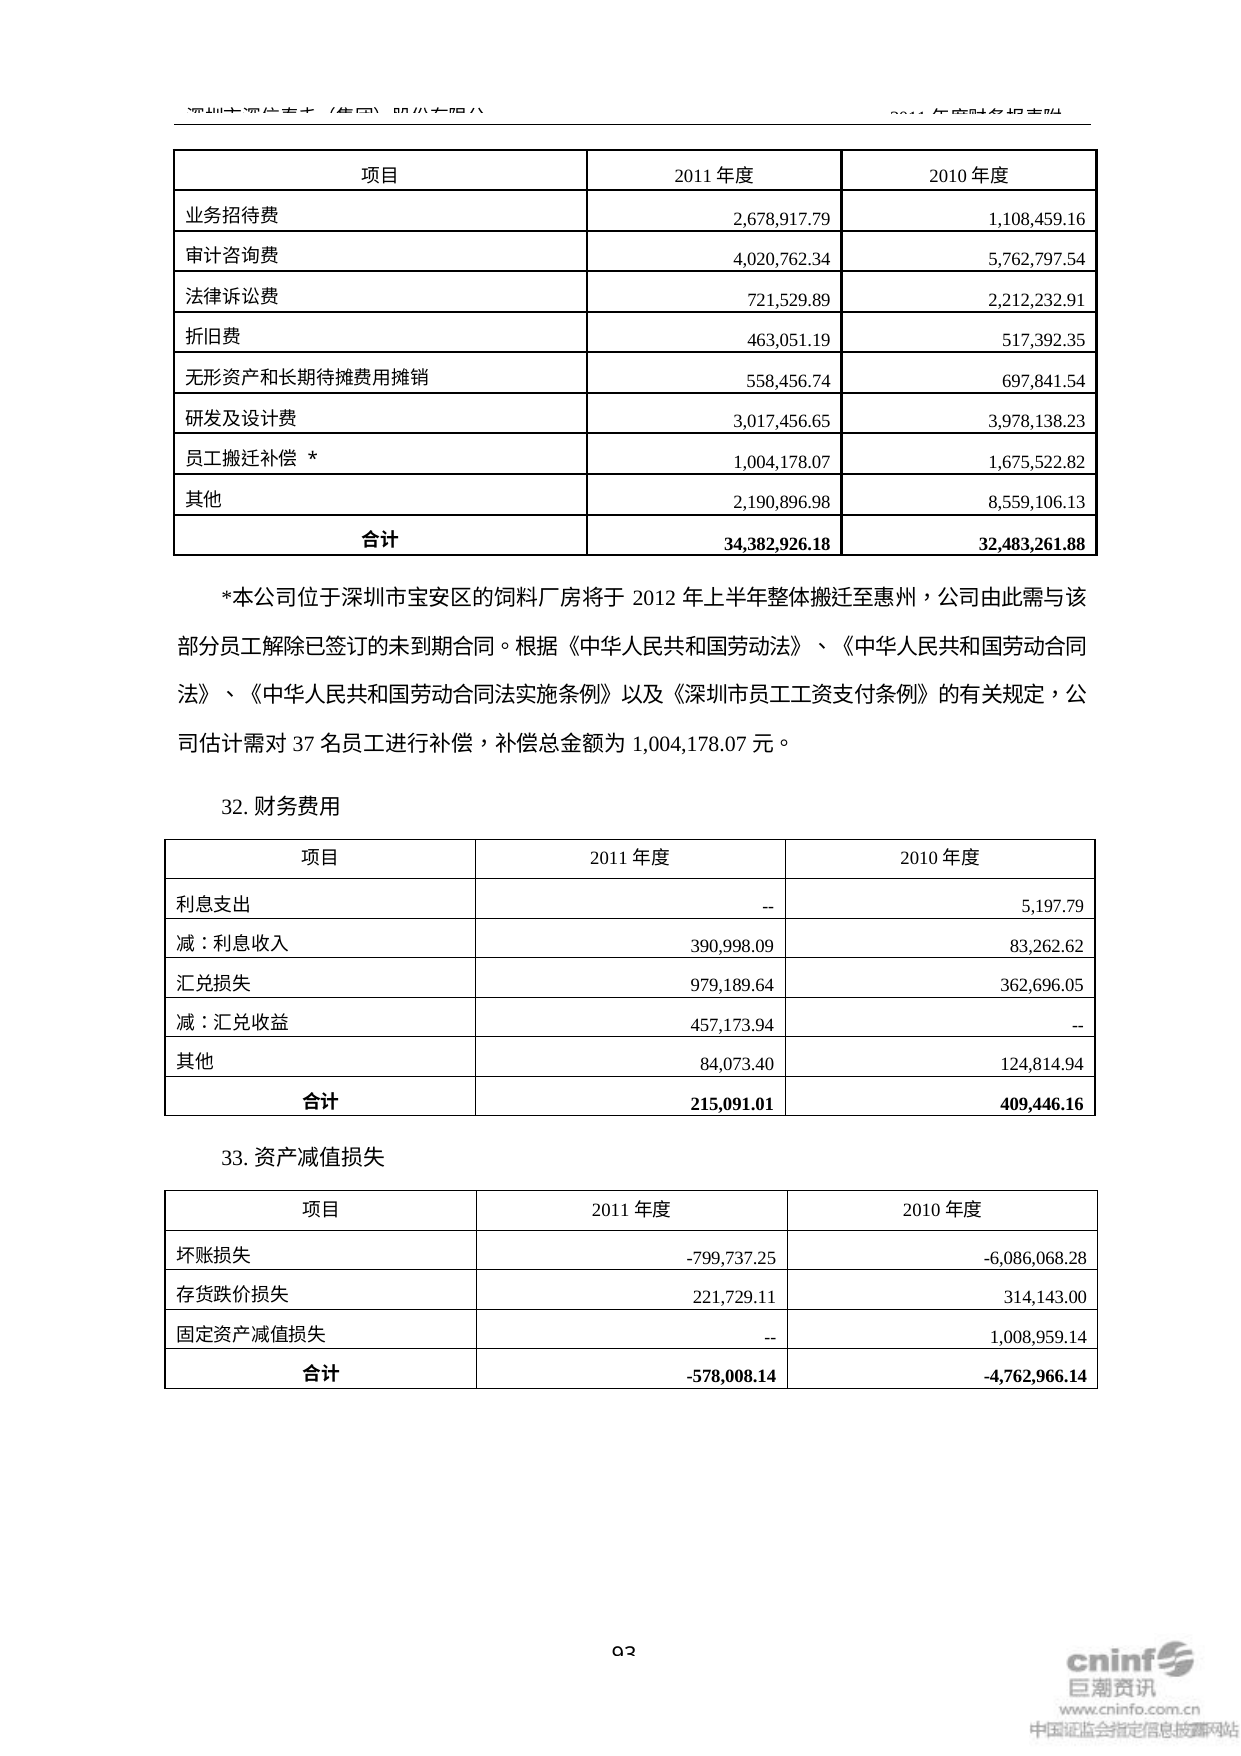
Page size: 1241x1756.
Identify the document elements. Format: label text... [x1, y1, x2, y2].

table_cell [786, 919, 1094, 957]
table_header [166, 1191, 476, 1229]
text 33. 资产减值损失 [221, 1142, 1065, 1172]
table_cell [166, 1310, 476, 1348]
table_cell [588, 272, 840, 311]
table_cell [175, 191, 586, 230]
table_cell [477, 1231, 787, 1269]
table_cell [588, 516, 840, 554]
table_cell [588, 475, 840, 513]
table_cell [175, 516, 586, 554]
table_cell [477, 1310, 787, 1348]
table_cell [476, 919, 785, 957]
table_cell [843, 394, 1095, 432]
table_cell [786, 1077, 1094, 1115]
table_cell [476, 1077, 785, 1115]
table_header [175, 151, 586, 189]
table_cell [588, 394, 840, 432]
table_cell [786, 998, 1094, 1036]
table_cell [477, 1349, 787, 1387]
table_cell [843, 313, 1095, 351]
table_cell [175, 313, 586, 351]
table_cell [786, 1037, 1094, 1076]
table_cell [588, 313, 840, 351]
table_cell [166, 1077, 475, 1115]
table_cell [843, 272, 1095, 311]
picture [1029, 1633, 1241, 1754]
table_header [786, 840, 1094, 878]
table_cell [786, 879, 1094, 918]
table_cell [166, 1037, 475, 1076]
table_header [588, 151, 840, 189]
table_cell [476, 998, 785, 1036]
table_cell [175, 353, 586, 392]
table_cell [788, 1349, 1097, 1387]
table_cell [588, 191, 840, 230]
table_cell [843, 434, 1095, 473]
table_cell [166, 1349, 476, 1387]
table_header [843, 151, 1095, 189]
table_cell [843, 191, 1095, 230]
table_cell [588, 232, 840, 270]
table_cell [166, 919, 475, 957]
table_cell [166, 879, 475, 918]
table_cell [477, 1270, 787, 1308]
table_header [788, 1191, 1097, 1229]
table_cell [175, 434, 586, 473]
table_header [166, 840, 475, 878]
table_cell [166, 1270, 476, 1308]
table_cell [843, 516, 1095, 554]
text 32. 财务费用 [221, 791, 1065, 821]
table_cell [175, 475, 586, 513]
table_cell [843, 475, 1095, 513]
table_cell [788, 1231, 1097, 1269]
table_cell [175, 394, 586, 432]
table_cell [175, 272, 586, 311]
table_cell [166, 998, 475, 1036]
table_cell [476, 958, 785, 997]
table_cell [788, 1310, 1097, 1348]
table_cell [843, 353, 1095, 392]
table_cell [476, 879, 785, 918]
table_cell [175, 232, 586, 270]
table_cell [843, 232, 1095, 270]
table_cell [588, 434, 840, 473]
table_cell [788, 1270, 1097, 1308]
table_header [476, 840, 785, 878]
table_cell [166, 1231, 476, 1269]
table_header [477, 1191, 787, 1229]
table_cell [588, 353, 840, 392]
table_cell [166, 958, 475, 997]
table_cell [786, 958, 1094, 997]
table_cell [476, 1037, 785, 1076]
text *本公司位于深圳市宝安区的饲料厂房将于 2012 年上半年整体搬迁至惠州，公司由此需与该 部分员工解除已签订的未到期合同。根据《中华人民共和国劳动法》、《中华人民共和国劳动合同 法》、《中华人民共和国劳动合同法实施条例》以及《深圳市员工工资支付条例》的有关规定，公 司估计需对 37 名员工进行补偿，补偿总金额为 1,004,178.07 元。 [177, 582, 1088, 757]
